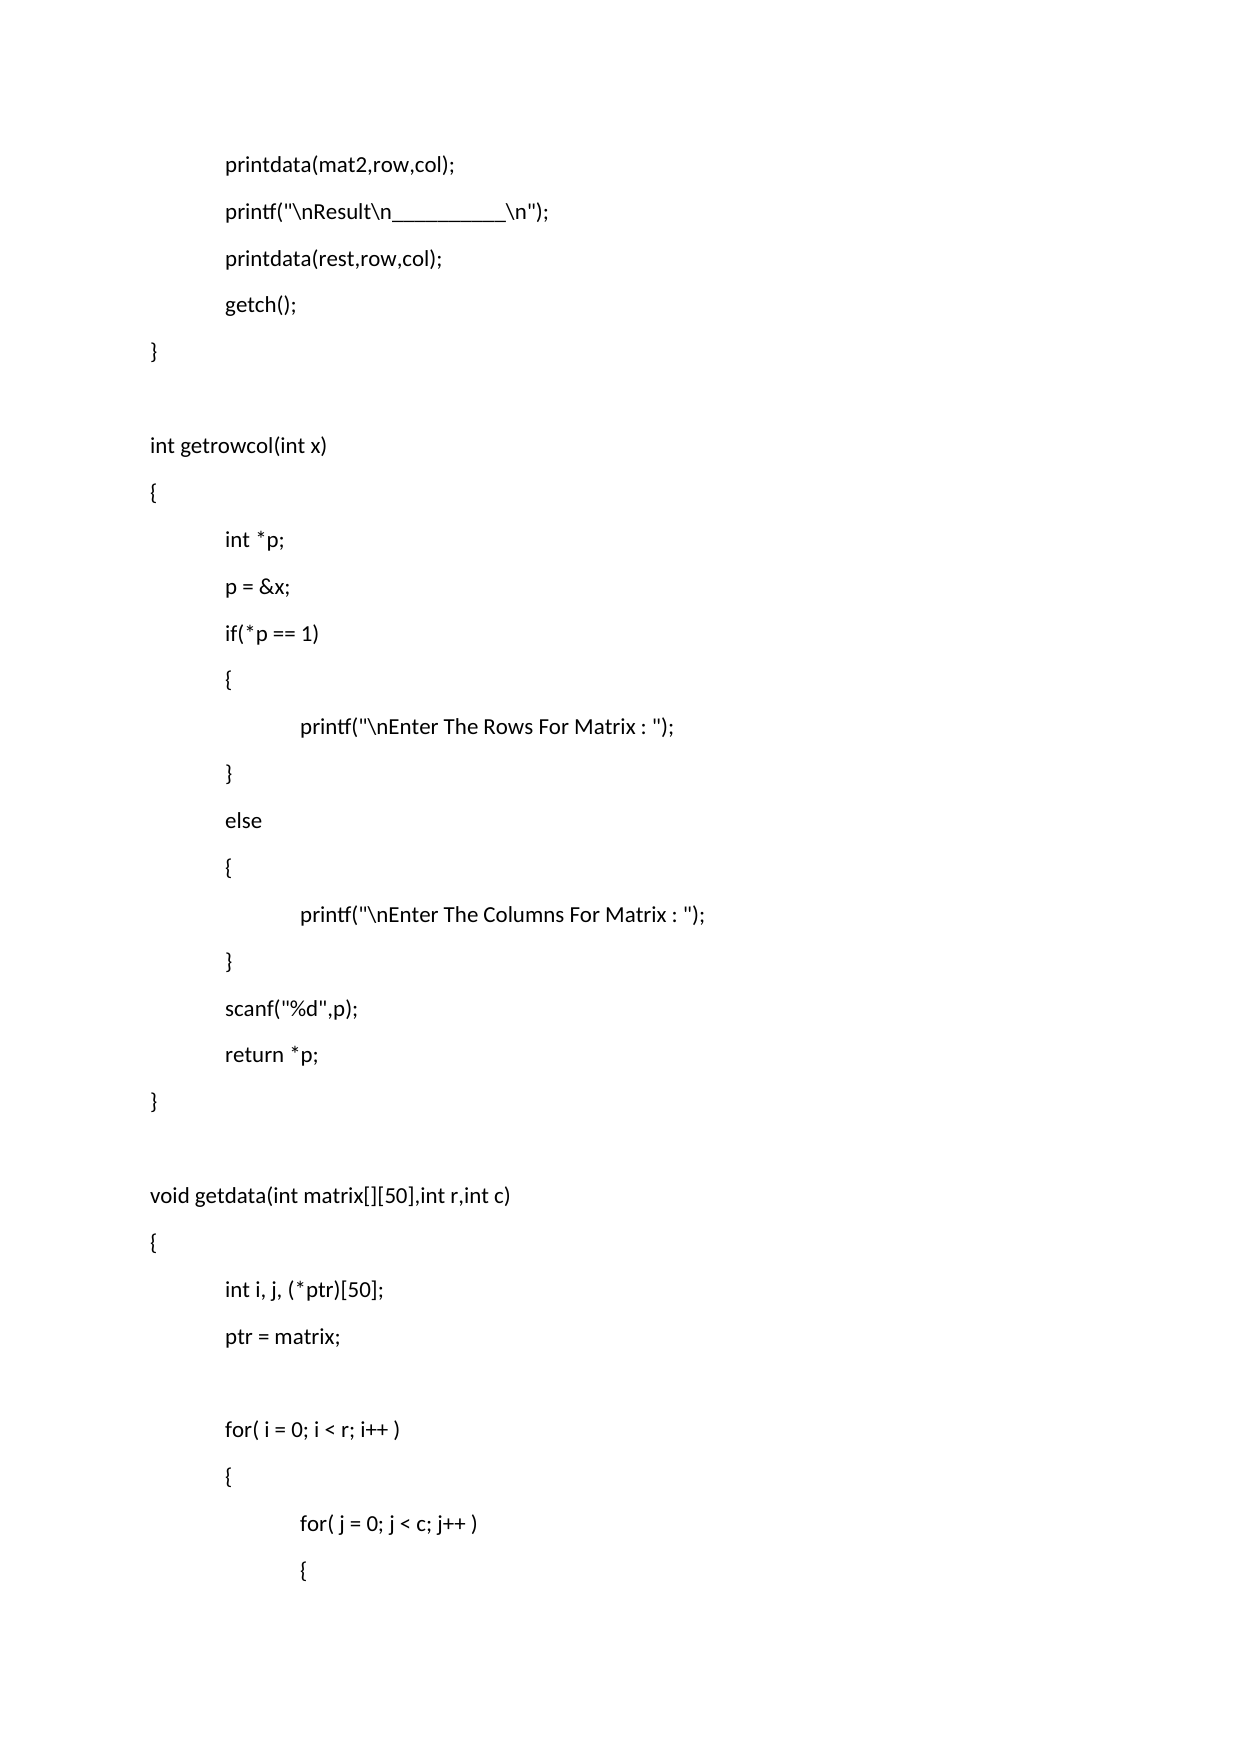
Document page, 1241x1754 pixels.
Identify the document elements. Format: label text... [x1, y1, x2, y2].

text { [150, 478, 1090, 506]
text if(*p == 1) [150, 619, 1090, 647]
text int i, j, (*ptr)[50]; [150, 1275, 1090, 1303]
text printf("\nResult\n__________\n"); [150, 197, 1090, 225]
text int getrowcol(int x) [150, 431, 1090, 459]
text printf("\nEnter The Rows For Matrix : "); [150, 712, 1090, 741]
text } [150, 1087, 1090, 1116]
text printdata(rest,row,col); [150, 244, 1090, 272]
text ptr = matrix; [150, 1322, 1090, 1350]
text printf("\nEnter The Columns For Matrix : "); [150, 900, 1090, 928]
text p = &x; [150, 572, 1090, 600]
text { [150, 1228, 1090, 1256]
text scanf("%d",p); [150, 994, 1090, 1022]
text } [150, 947, 1090, 975]
text int *p; [150, 525, 1090, 553]
text } [150, 337, 1090, 366]
text { [150, 1462, 1090, 1491]
text return *p; [150, 1041, 1090, 1069]
text { [150, 666, 1090, 694]
text for( i = 0; i < r; i++ ) [150, 1416, 1090, 1444]
text { [150, 1556, 1090, 1584]
text { [150, 853, 1090, 881]
text for( j = 0; j < c; j++ ) [150, 1509, 1090, 1537]
text getch(); [150, 291, 1090, 319]
text printdata(mat2,row,col); [150, 150, 1090, 178]
text void getdata(int matrix[][50],int r,int c) [150, 1181, 1090, 1209]
text } [150, 759, 1090, 787]
text else [150, 806, 1090, 834]
